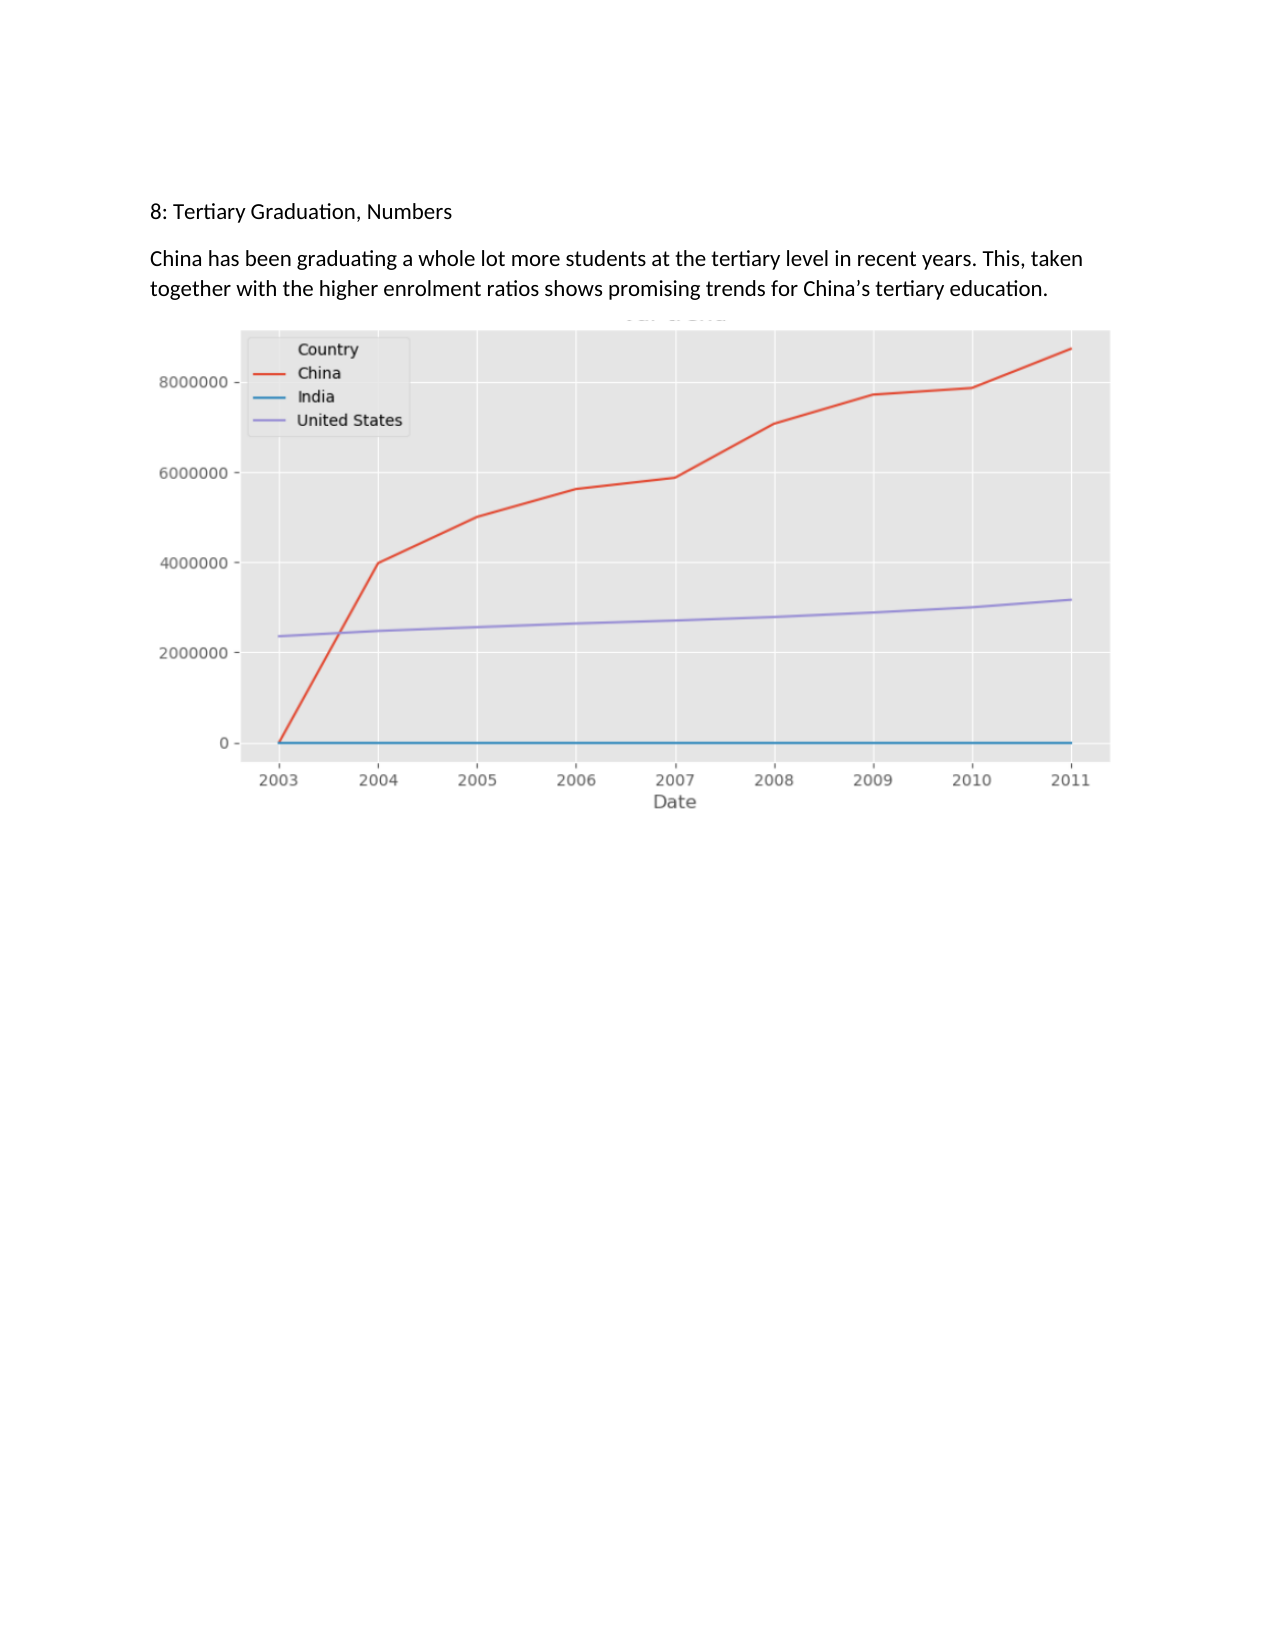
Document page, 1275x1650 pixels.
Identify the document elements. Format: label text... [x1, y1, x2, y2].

text 8: Tertiary Graduation, Numbers [150, 197, 1125, 225]
picture [150, 320, 1125, 816]
text China has been graduating a whole lot more students at the tertiary level in recent years. This, taken together with the higher enrolment ratios shows promising trends for China’s tertiary education. [150, 244, 1125, 302]
